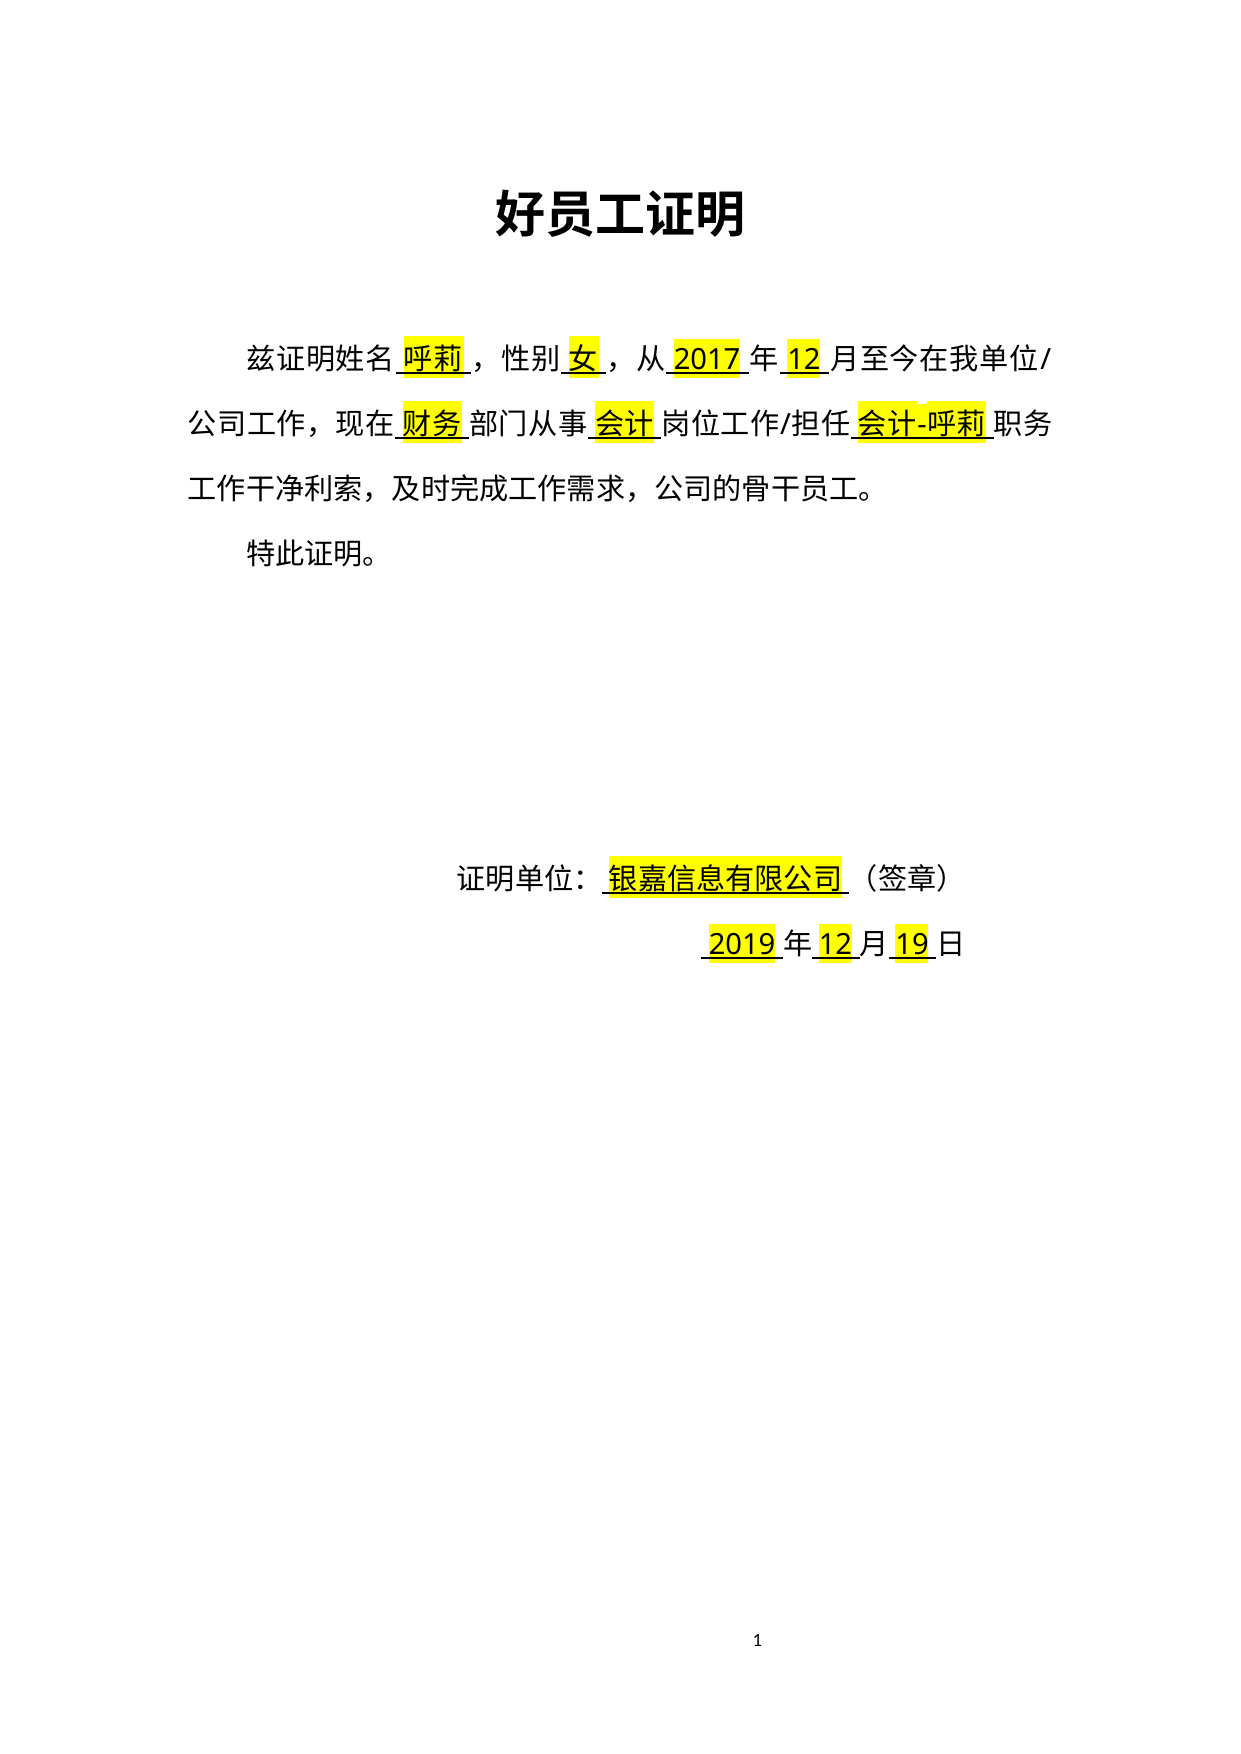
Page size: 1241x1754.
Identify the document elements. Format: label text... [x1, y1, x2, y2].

text 证明单位： 银嘉信息有限公司 （签章） [187, 844, 965, 909]
text 特此证明。 [187, 519, 1053, 584]
text 兹证明姓名 呼莉 ，性别 女 ，从 2017 年 12 月至今在我单位/公司工作，现在 财务 部门从事 会计 岗位工作/担任 会计-呼莉 职务，工作干净利索，及时完成工作需求，公司的骨干员工。 [187, 324, 1053, 519]
text 2019 年 12 月 19 日 [187, 909, 965, 974]
text 好员工证明 [187, 162, 1053, 259]
